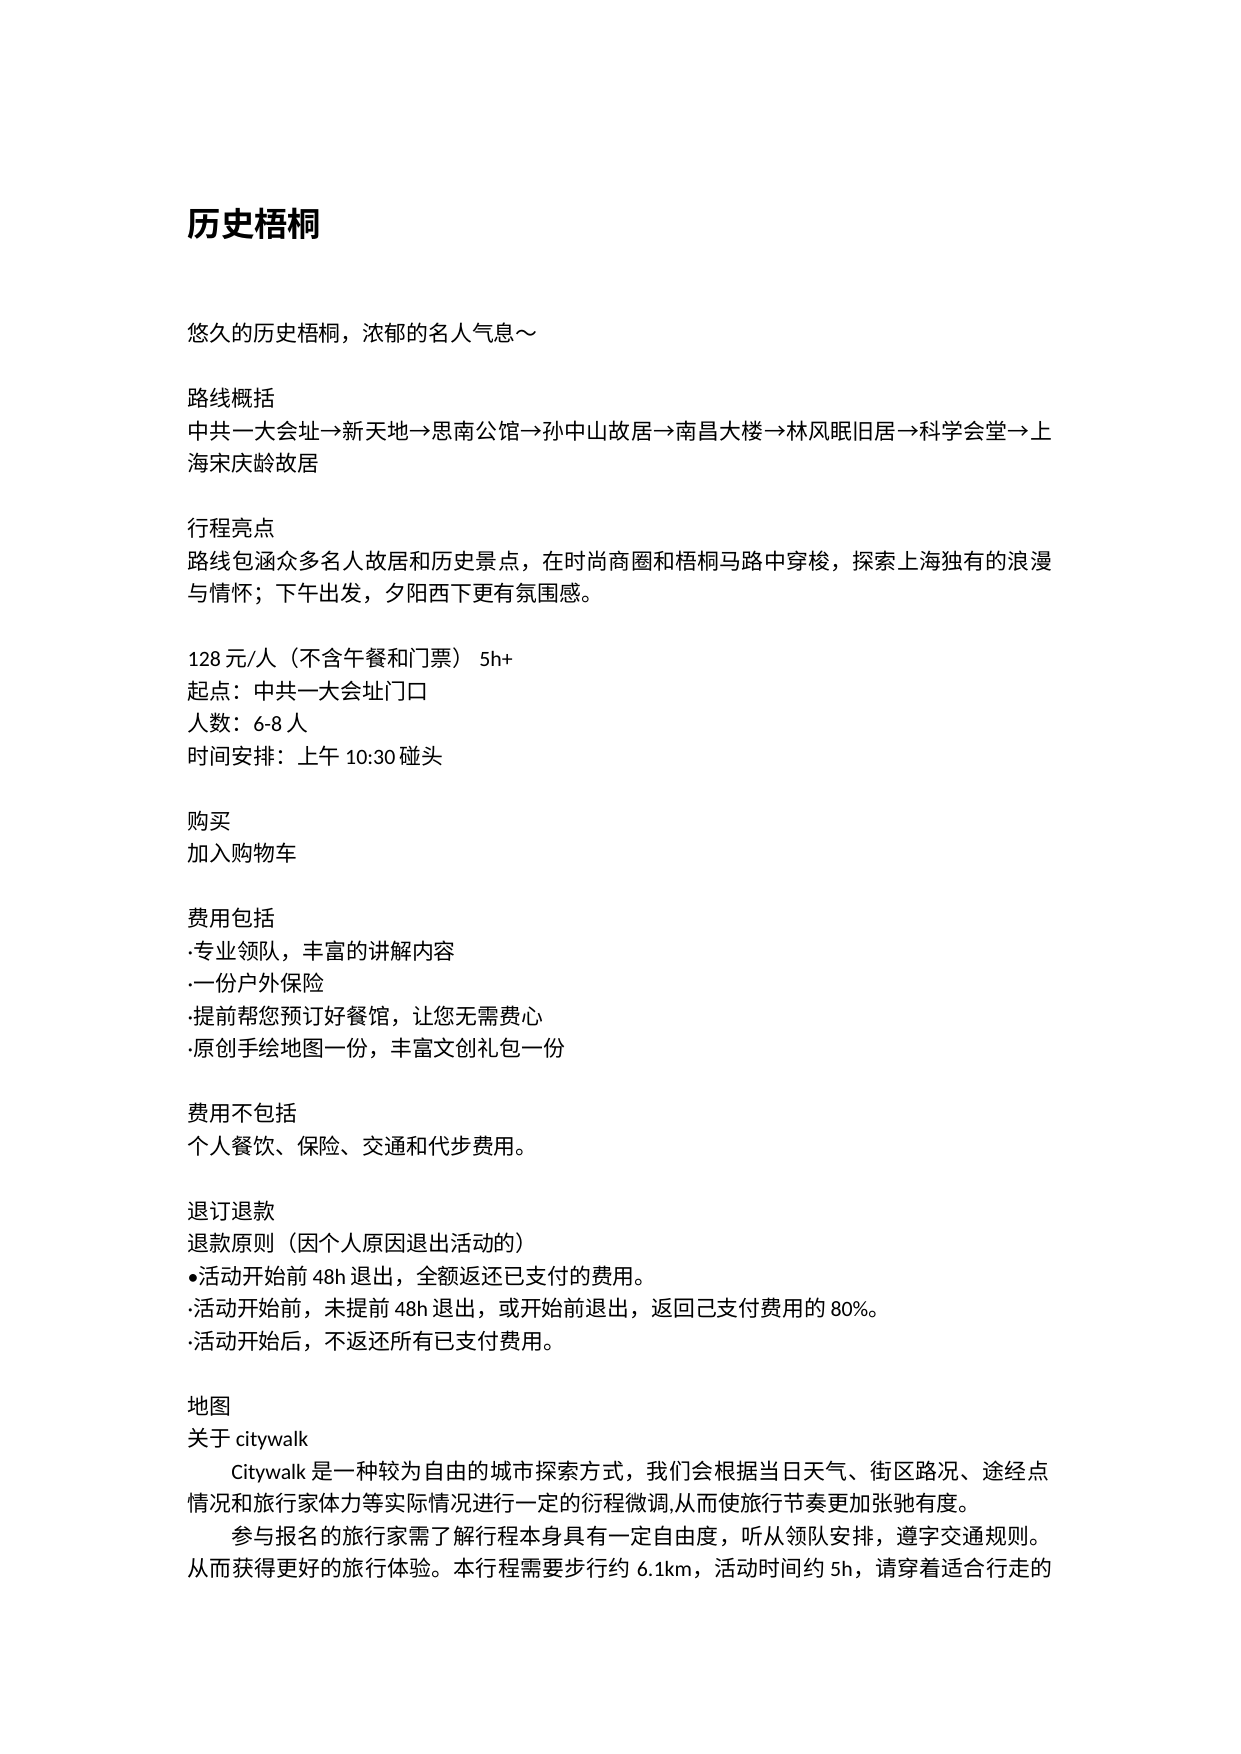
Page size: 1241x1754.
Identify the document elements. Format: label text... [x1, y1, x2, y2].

text ·活动开始前，未提前48h退出，或开始前退出，返回己支付费用的80%。 [187, 1291, 1053, 1323]
text Citywalk是一种较为自由的城市探索方式，我们会根据当日天气、街区路况、途经点情况和旅行家体力等实际情况进行一定的衍程微调,从而使旅行节奏更加张驰有度。 [187, 1453, 1053, 1518]
text 退订退款 [187, 1193, 1053, 1226]
subtitle 历史梧桐 [187, 189, 1053, 254]
text 128元/人（不含午餐和门票） 5h+ [187, 641, 1053, 673]
text 退款原则（因个人原因退出活动的） [187, 1226, 1053, 1258]
text 行程亮点 [187, 511, 1053, 543]
text ·原创手绘地图一份，丰富文创礼包一份 [187, 1031, 1053, 1063]
list 中共一大会址→新天地→思南公馆→孙中山故居→南昌大楼→林风眠旧居→科学会堂→上海宋庆龄故居 [187, 413, 1053, 478]
text 起点：中共一大会址门口 [187, 673, 1053, 706]
text ·一份户外保险 [187, 966, 1053, 998]
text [187, 1518, 1053, 1583]
text 加入购物车 [187, 836, 1053, 868]
text 个人餐饮、保险、交通和代步费用。 [187, 1128, 1053, 1161]
text 地图 [187, 1388, 1053, 1421]
text 悠久的历史梧桐，浓郁的名人气息～ [187, 316, 1053, 348]
text •活动开始前48h退出，全额返还已支付的费用。 [187, 1258, 1053, 1291]
text 人数：6-8人 [187, 706, 1053, 738]
text 购买 [187, 803, 1053, 836]
text 费用不包括 [187, 1096, 1053, 1128]
text ·专业领队，丰富的讲解内容 [187, 933, 1053, 966]
text 费用包括 [187, 901, 1053, 933]
text ·提前帮您预订好餐馆，让您无需费心 [187, 998, 1053, 1031]
text 路线包涵众多名人故居和历史景点，在时尚商圈和梧桐马路中穿梭，探索上海独有的浪漫与情怀；下午出发，夕阳西下更有氛围感。 [187, 543, 1053, 608]
text 时间安排：上午10:30碰头 [187, 738, 1053, 771]
text 关于citywalk [187, 1421, 1053, 1453]
text ·活动开始后，不返还所有已支付费用。 [187, 1323, 1053, 1356]
text 路线概括 [187, 381, 1053, 413]
